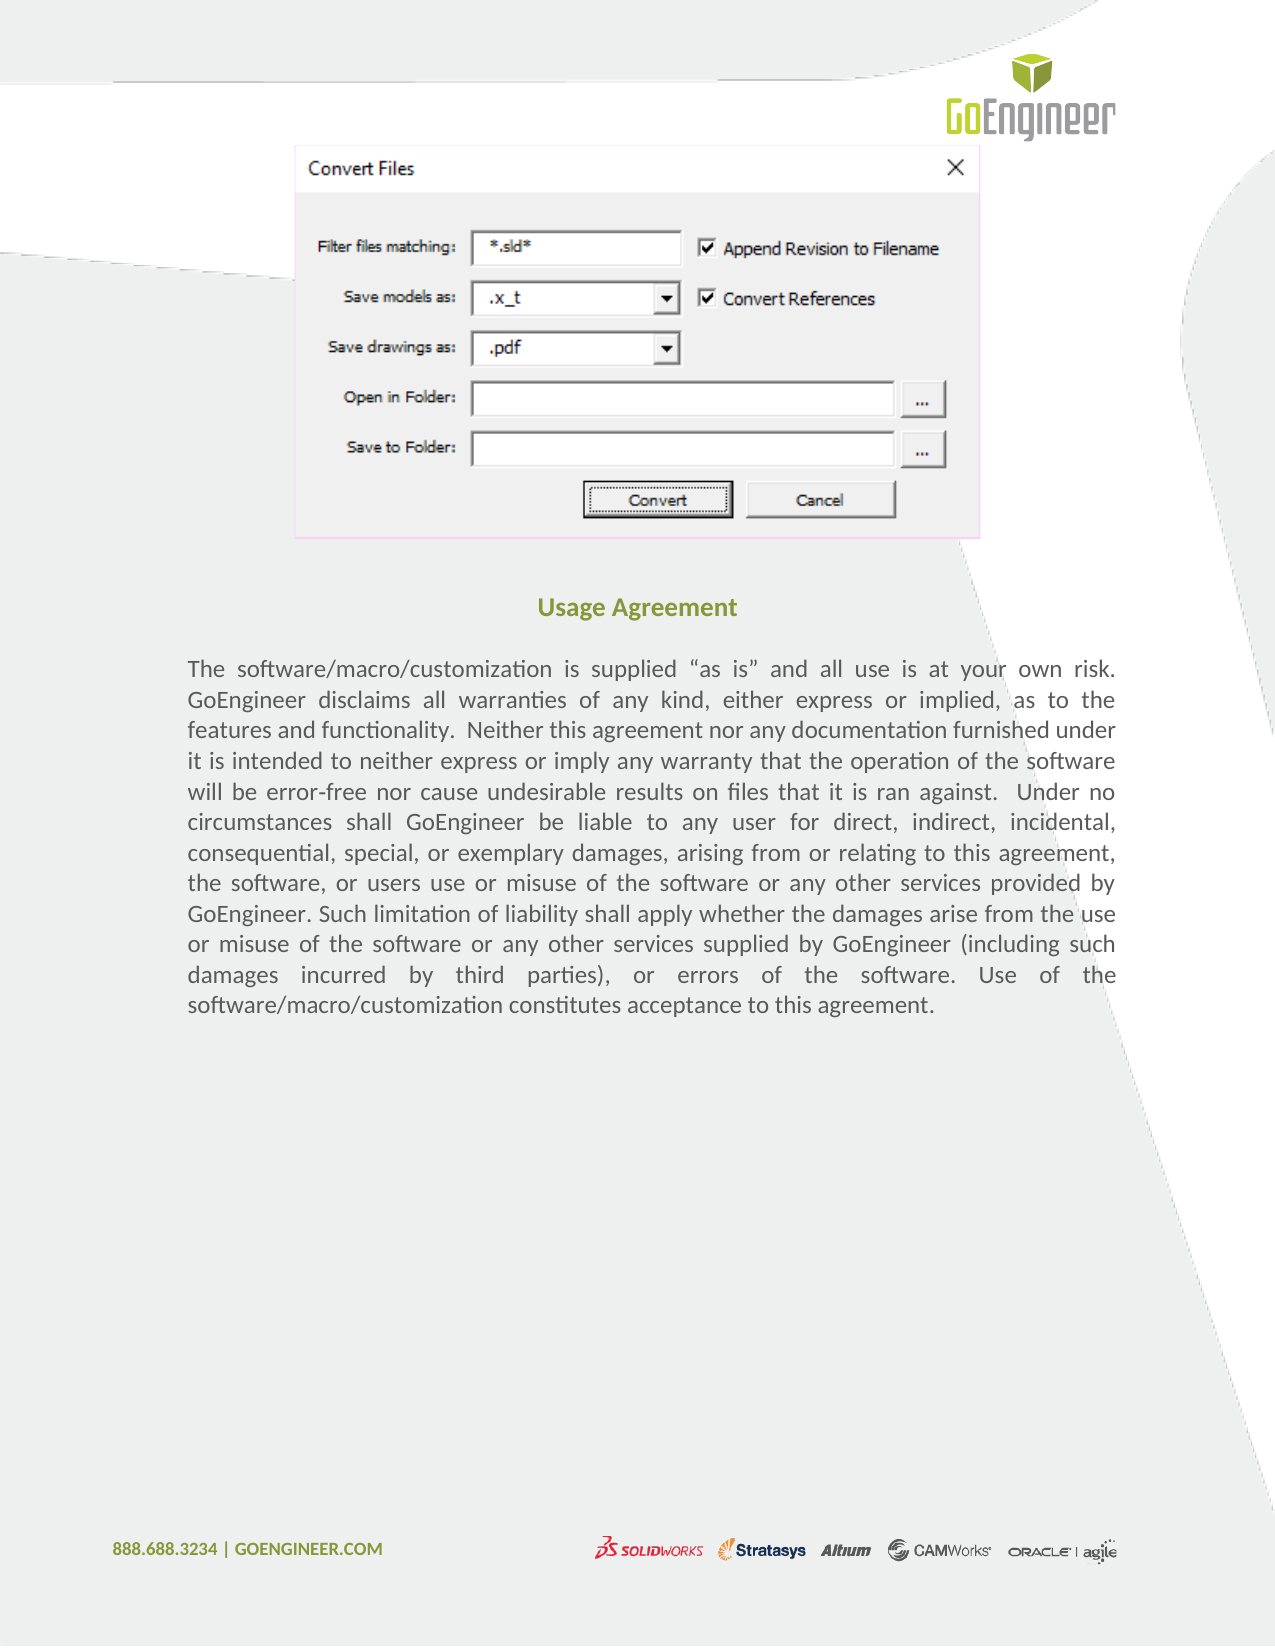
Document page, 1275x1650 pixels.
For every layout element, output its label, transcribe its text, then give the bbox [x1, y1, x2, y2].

subtitle Usage Agreement [112, 590, 1162, 623]
picture [0, 0, 1275, 1646]
text The software/macro/customization is supplied “as is” and all use is at your own risk. GoEngineer disclaims all warranties of any kind, either express or implied, as to the features and functionality. Neither this agreement nor any documentation furnished under it is intended to neither express or imply any warranty that the operation of the software will be error‐free nor cause undesirable results on files that it is ran against. Under no circumstances shall GoEngineer be liable to any user for direct, indirect, incidental, consequential, special, or exemplary damages, arising from or relating to this agreement, the software, or users use or misuse of the software or any other services provided by GoEngineer. Such limitation of liability shall apply whether the damages arise from the use or misuse of the software or any other services supplied by GoEngineer (including such damages incurred by third parties), or errors of the software. Use of the software/macro/customization constitutes acceptance to this agreement. [187, 654, 1117, 1020]
